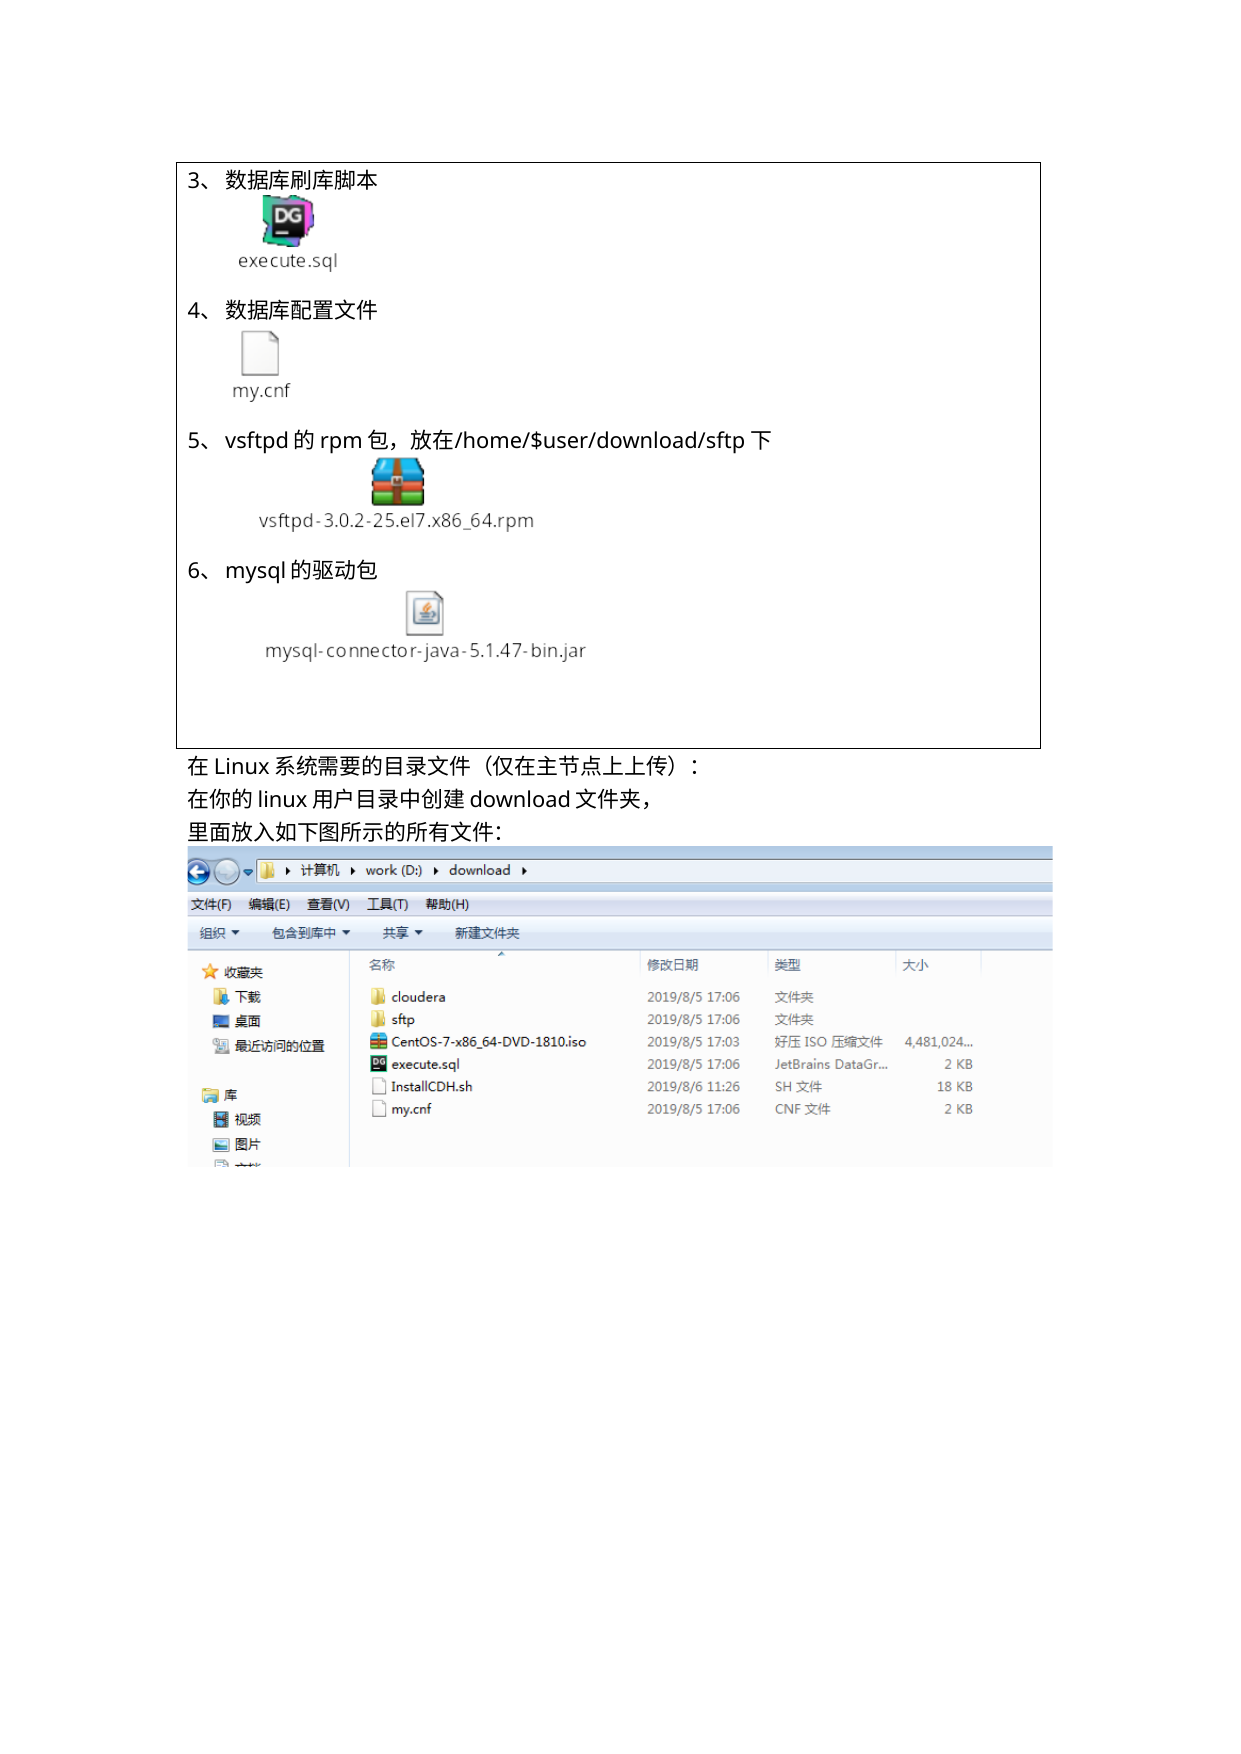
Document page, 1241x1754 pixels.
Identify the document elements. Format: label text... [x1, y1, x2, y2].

text 在你的linux用户目录中创建download文件夹， [187, 782, 1053, 814]
text 里面放入如下图所示的所有文件： [187, 814, 1053, 846]
table_cell 数据库刷库脚本 数据库配置文件 vsftpd的rpm包，放在/home/$user/download/sftp下 mysql的驱动包 [177, 163, 1040, 748]
picture [187, 846, 1053, 1167]
text 在Linux系统需要的目录文件（仅在主节点上上传）： [187, 749, 1053, 782]
